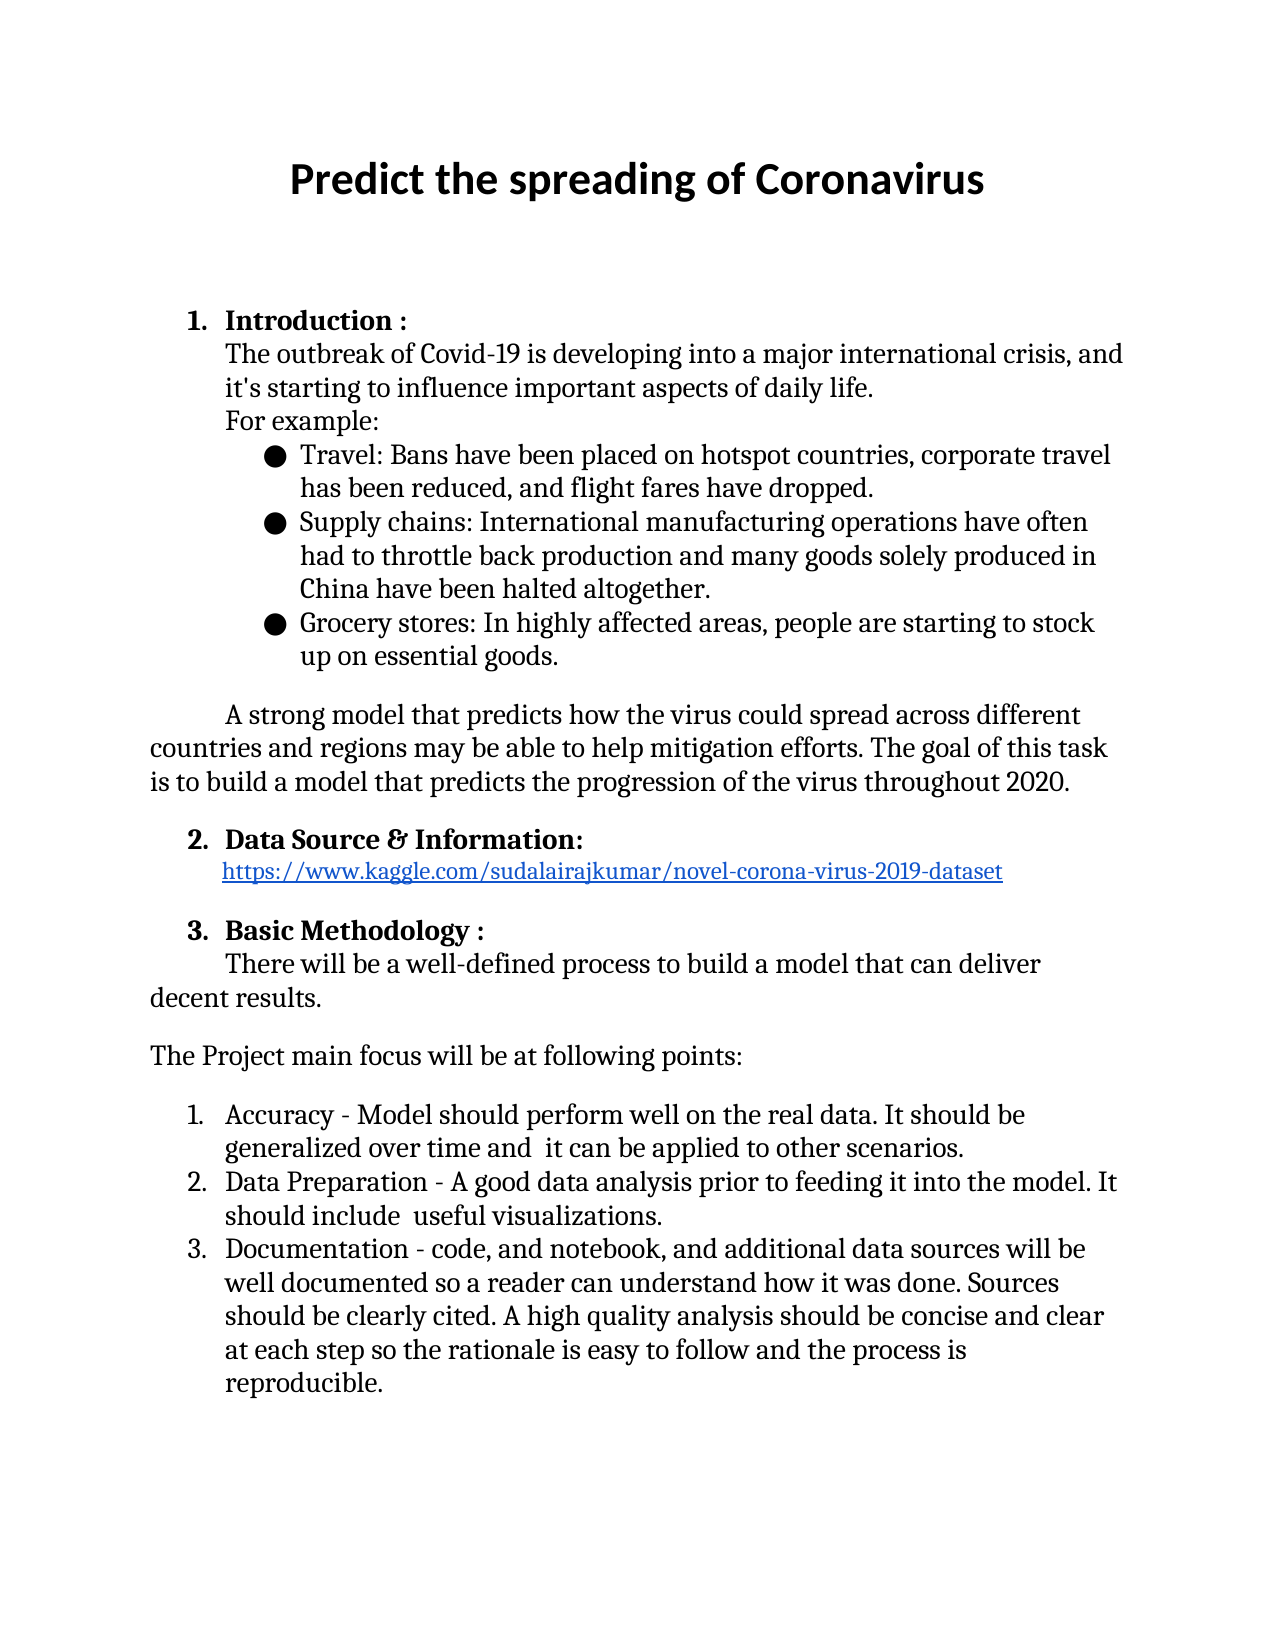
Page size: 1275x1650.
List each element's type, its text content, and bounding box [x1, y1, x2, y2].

list Travel: Bans have been placed on hotspot countries, corporate travel has been reduced, and flight fares have dropped. [262, 438, 1125, 505]
text The Project main focus will be at following points: [150, 1039, 1125, 1073]
list Data Source & Information: [187, 823, 1125, 857]
list Basic Methodology : [187, 914, 1125, 947]
text The outbreak of Covid-19 is developing into a major international crisis, and it's starting to influence important aspects of daily life. [225, 337, 1125, 404]
list Data Preparation - A good data analysis prior to feeding it into the model. It should include useful visualizations. [187, 1165, 1125, 1232]
list Introduction : [187, 304, 1125, 337]
list Accuracy - Model should perform well on the real data. It should be generalized over time and it can be applied to other scenarios. [187, 1098, 1125, 1165]
text Predict the spreading of Coronavirus [150, 150, 1125, 206]
list Supply chains: International manufacturing operations have often had to throttle back production and many goods solely produced in China have been halted altogether. [262, 505, 1125, 606]
text For example: [225, 404, 1125, 438]
text https://www.kaggle.com/sudalairajkumar/novel-corona-virus-2019-dataset [150, 857, 1125, 886]
list Grocery stores: In highly affected areas, people are starting to stock up on essential goods. [262, 606, 1125, 673]
text There will be a well-defined process to build a model that can deliver decent results. [150, 947, 1125, 1014]
text A strong model that predicts how the virus could spread across different countries and regions may be able to help mitigation efforts. The goal of this task is to build a model that predicts the progression of the virus throughout 2020. [150, 698, 1125, 798]
list Documentation - code, and notebook, and additional data sources will be well documented so a reader can understand how it was done. Sources should be clearly cited. A high quality analysis should be concise and clear at each step so the rationale is easy to follow and the process is reproducible. [187, 1232, 1125, 1400]
